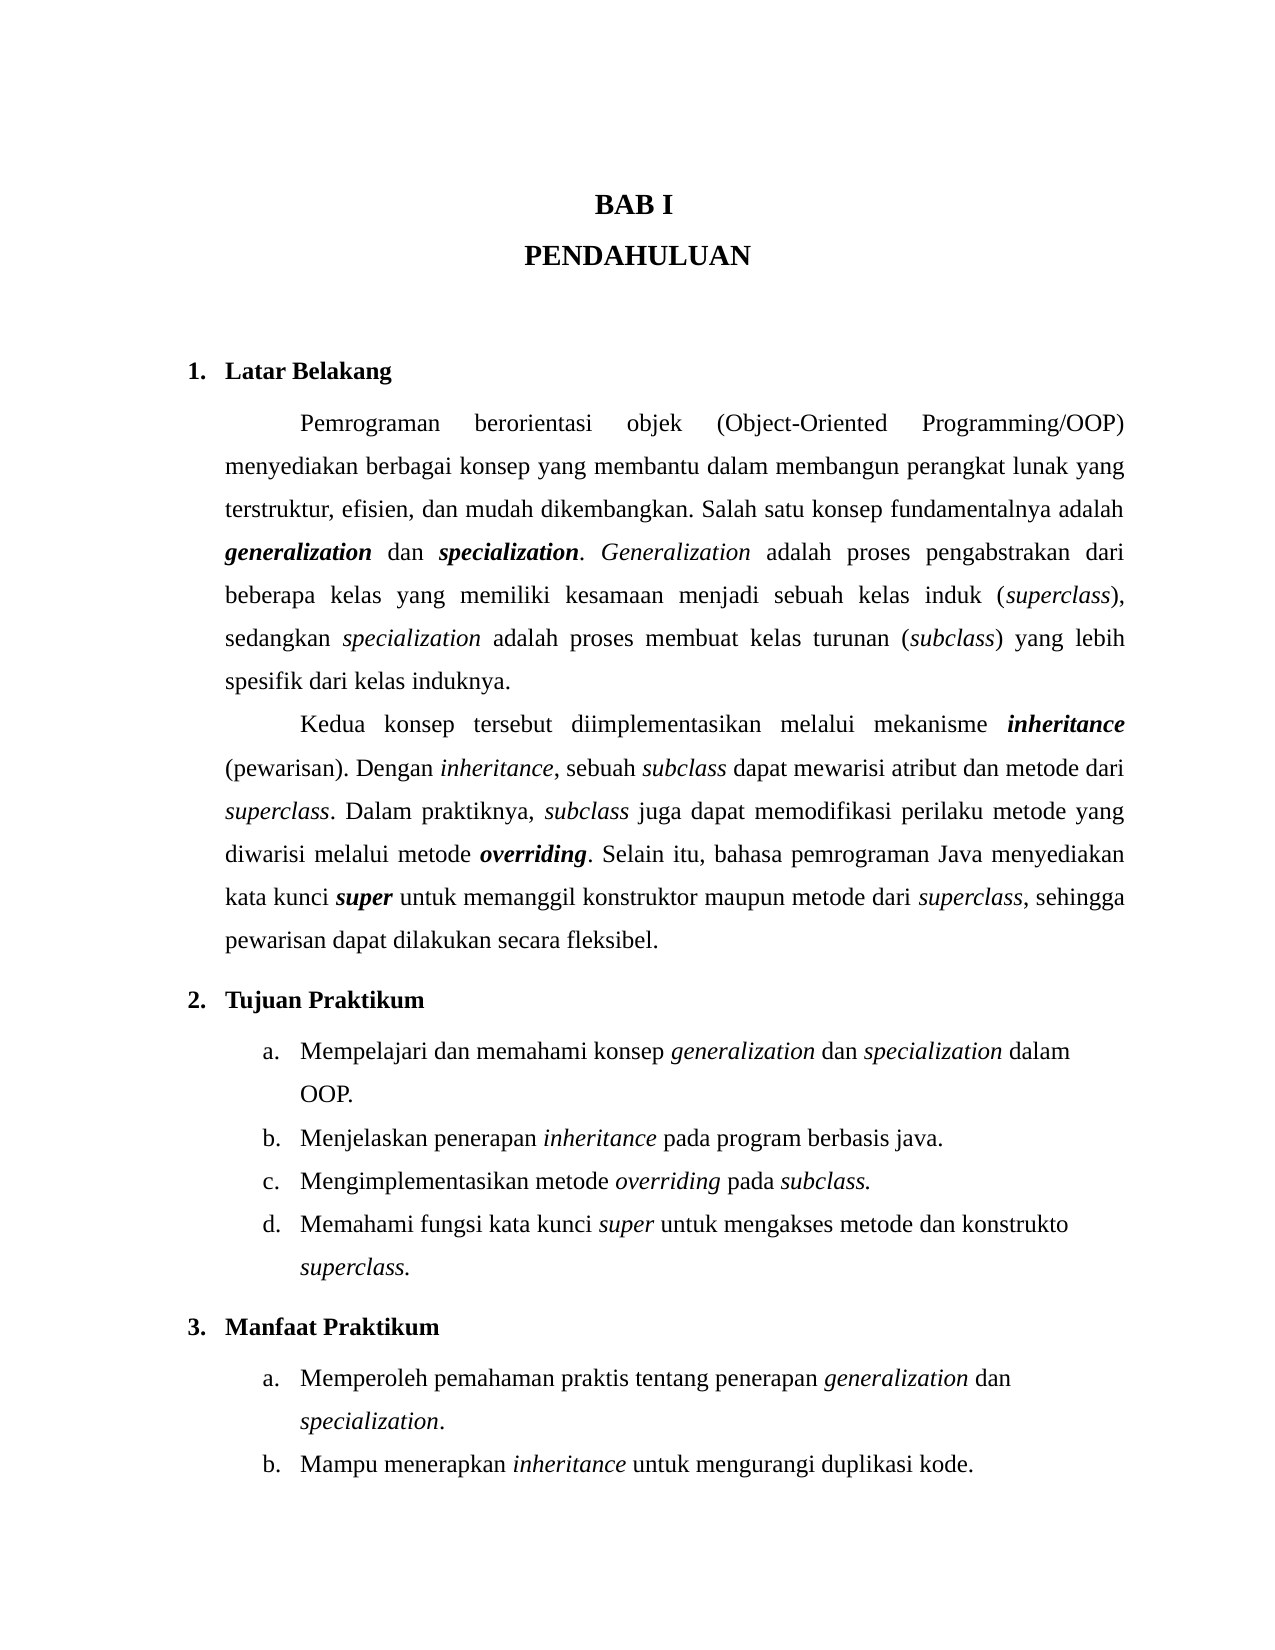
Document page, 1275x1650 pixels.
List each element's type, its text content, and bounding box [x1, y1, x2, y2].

list Memperoleh pemahaman praktis tentang penerapan generalization dan specialization. [262, 1363, 1125, 1435]
list Mampu menerapkan inheritance untuk mengurangi duplikasi kode. [262, 1449, 1125, 1478]
list Mempelajari dan memahami konsep generalization dan specialization dalam OOP. [262, 1036, 1125, 1108]
subtitle Latar Belakang [187, 356, 1125, 385]
list Kedua konsep tersebut diimplementasikan melalui mekanisme inheritance (pewarisan). Dengan inheritance, sebuah subclass dapat mewarisi atribut dan metode dari superclass. Dalam praktiknya, subclass juga dapat memodifikasi perilaku metode yang diwarisi melalui metode overriding. Selain itu, bahasa pemrograman Java menyediakan kata kunci super untuk memanggil konstruktor maupun metode dari superclass, sehingga pewarisan dapat dilakukan secara fleksibel. [225, 709, 1125, 954]
subtitle Tujuan Praktikum [187, 985, 1125, 1014]
subtitle Manfaat Praktikum [187, 1312, 1125, 1341]
list Pemrograman berorientasi objek (Object-Oriented Programming/OOP) menyediakan berbagai konsep yang membantu dalam membangun perangkat lunak yang terstruktur, efisien, dan mudah dikembangkan. Salah satu konsep fundamentalnya adalah generalization dan specialization. Generalization adalah proses pengabstrakan dari beberapa kelas yang memiliki kesamaan menjadi sebuah kelas induk (superclass), sedangkan specialization adalah proses membuat kelas turunan (subclass) yang lebih spesifik dari kelas induknya. [225, 408, 1125, 695]
list Menjelaskan penerapan inheritance pada program berbasis java. [262, 1123, 1125, 1151]
subtitle BAB I PENDAHULUAN [150, 187, 1125, 271]
list Mengimplementasikan metode overriding pada subclass. [262, 1166, 1125, 1194]
list Memahami fungsi kata kunci super untuk mengakses metode dan konstrukto superclass. [262, 1209, 1125, 1281]
